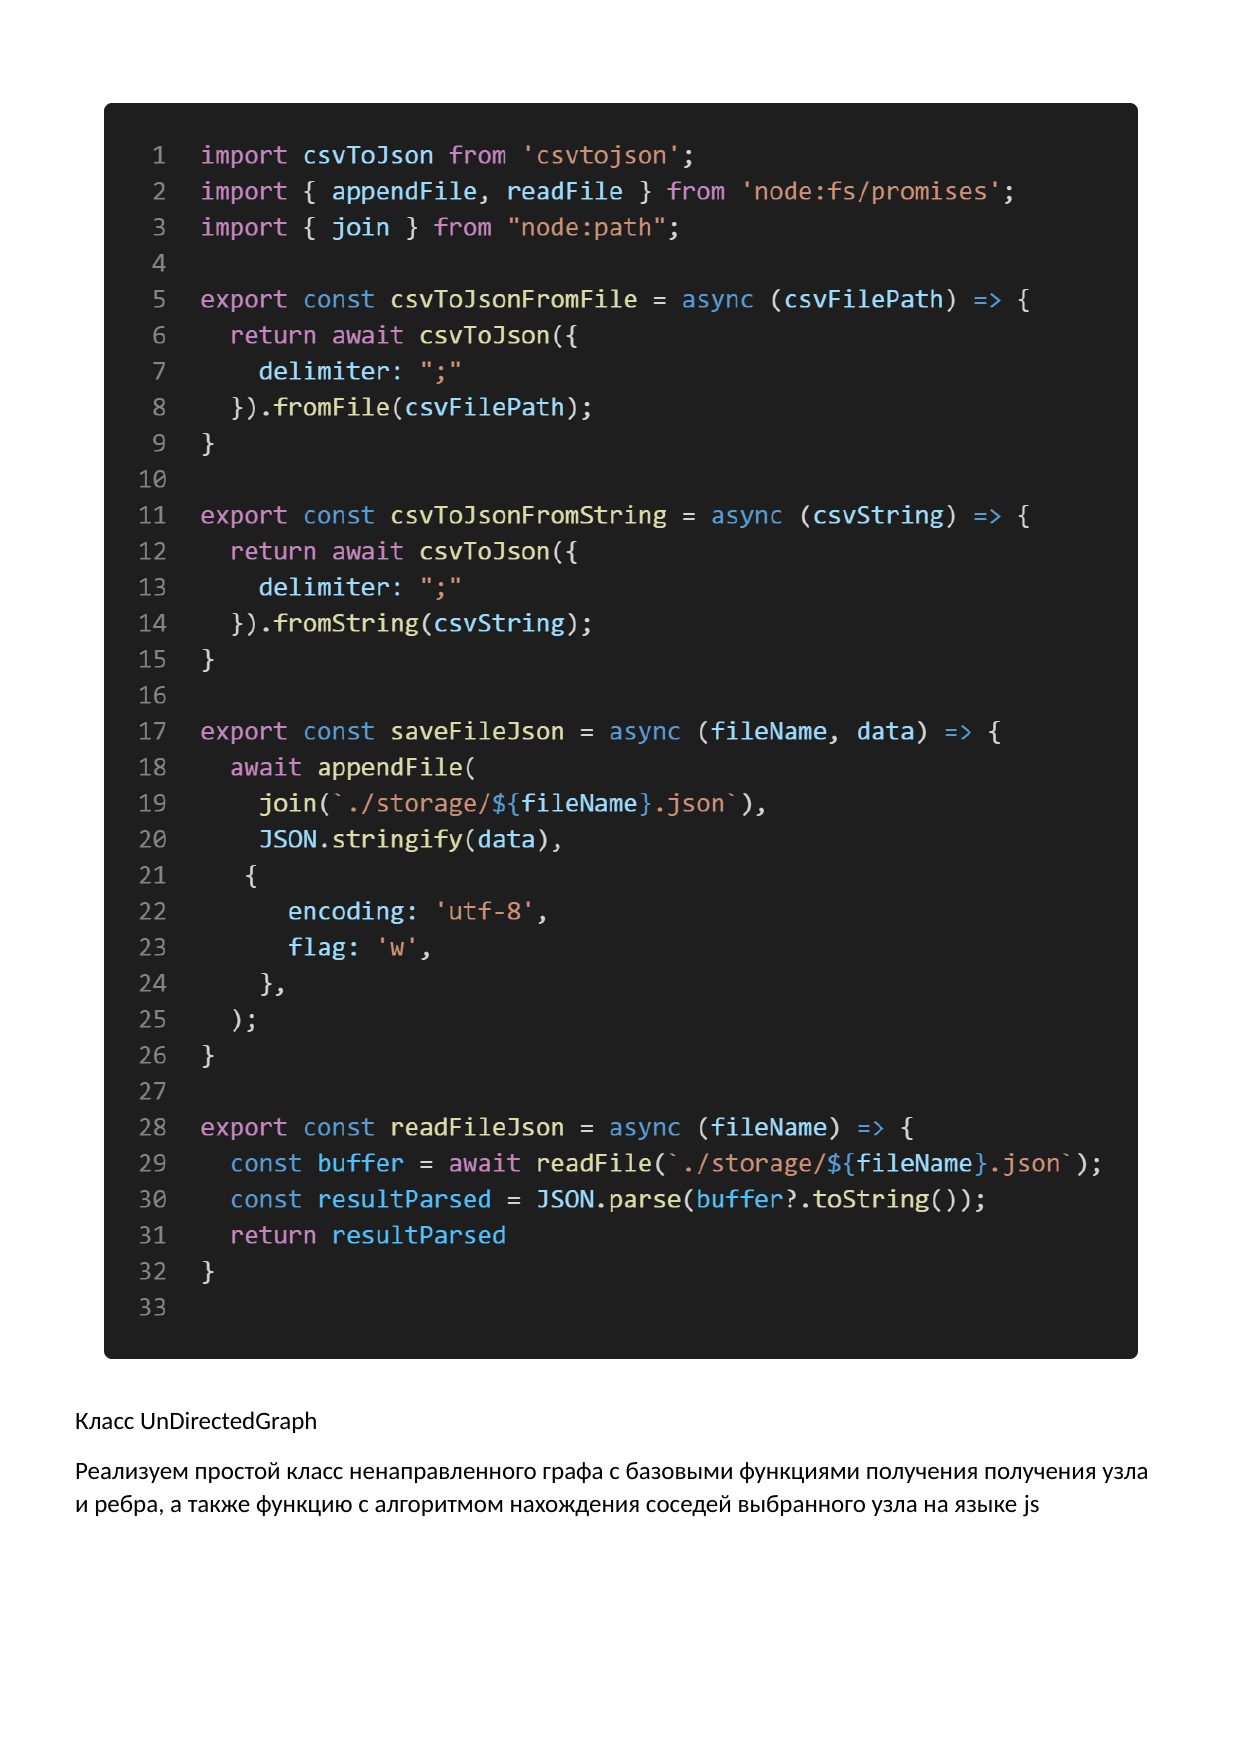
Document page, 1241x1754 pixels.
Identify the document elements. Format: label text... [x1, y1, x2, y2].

text Реализуем простой класс ненаправленного графа с базовыми функциями получения получения узла и ребра, а также функцию с алгоритмом нахождения соседей выбранного узла на языке js [75, 1455, 1165, 1518]
text Класс UnDirectedGraph [75, 1406, 1165, 1436]
picture [75, 75, 1166, 1387]
